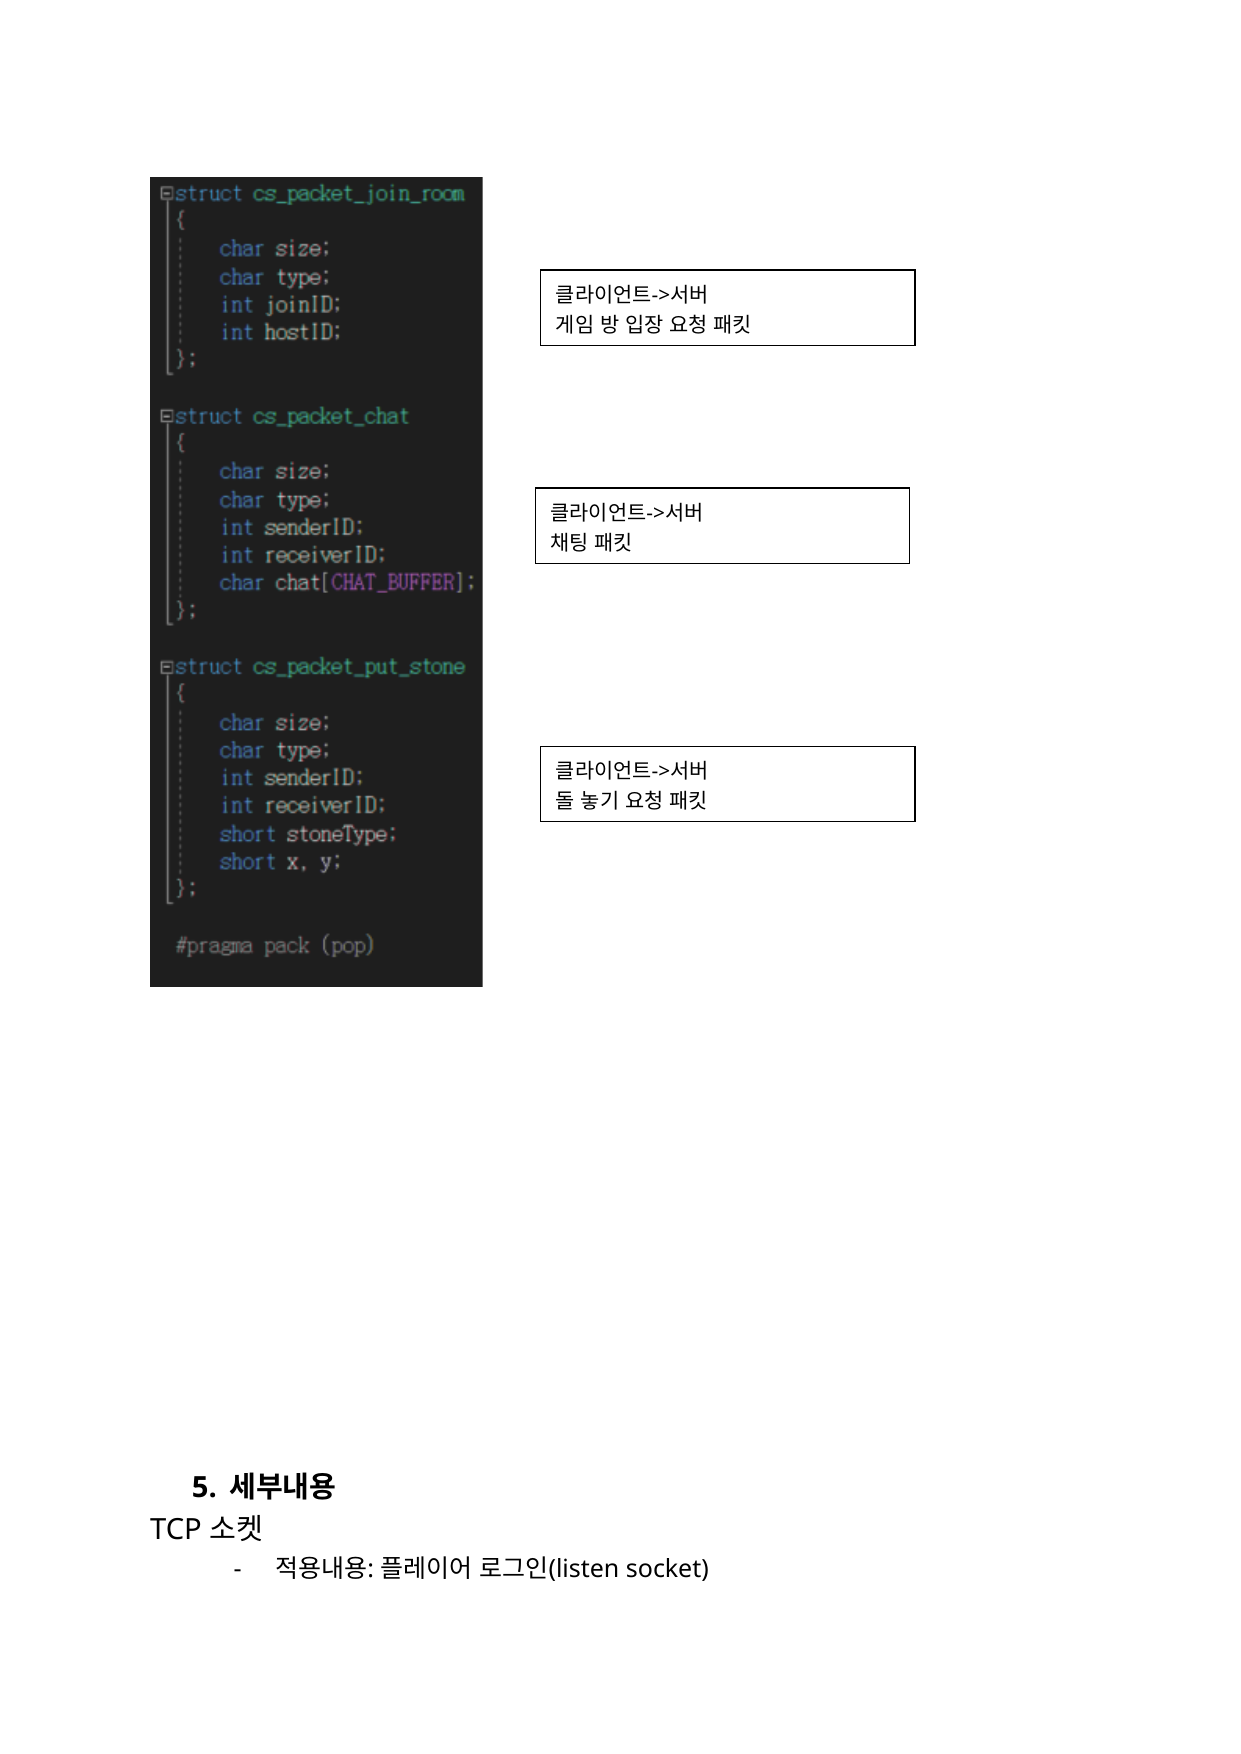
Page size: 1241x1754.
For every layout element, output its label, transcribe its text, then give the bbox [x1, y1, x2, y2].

list 적용내용: 플레이어 로그인(listen socket) [233, 1548, 1090, 1584]
picture [150, 177, 483, 987]
text TCP 소켓 [150, 1506, 1090, 1548]
list 세부내용 [192, 1463, 1090, 1506]
